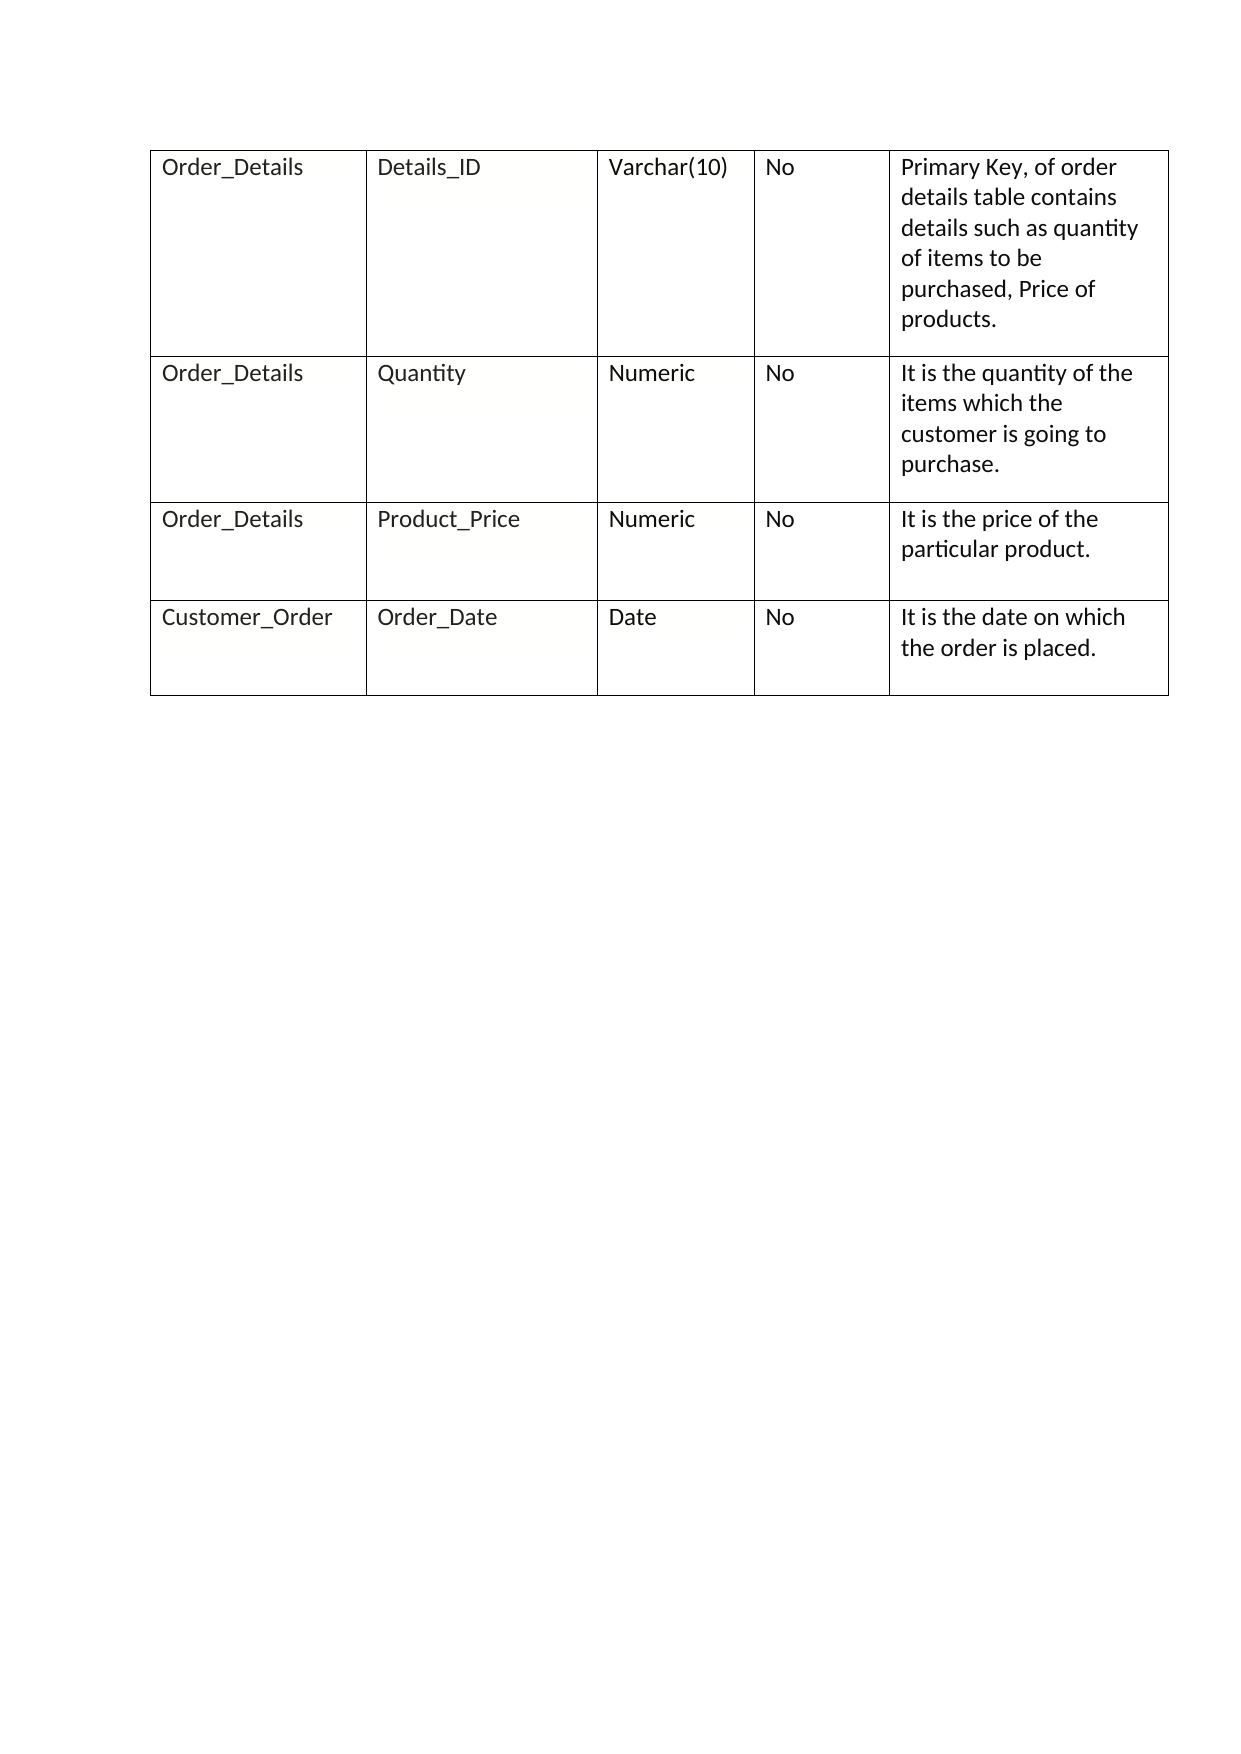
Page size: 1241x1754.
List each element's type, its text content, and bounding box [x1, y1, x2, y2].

table_cell Varchar(10) [598, 151, 754, 356]
table_cell It is the quantity of the items which the customer is going to purchase. [890, 357, 1168, 502]
table_cell Primary Key, of order details table contains details such as quantity of items to be purchased, Price of products. [890, 151, 1168, 356]
table_cell Date [598, 601, 754, 695]
table_cell Numeric [598, 357, 754, 502]
table_cell Details_ID [367, 151, 597, 356]
table_cell Order_Date [367, 601, 597, 695]
table_cell No [755, 357, 889, 502]
table_cell No [755, 601, 889, 695]
table_cell It is the price of the particular product. [890, 503, 1168, 600]
table_cell No [755, 151, 889, 356]
table_cell Product_Price [367, 503, 597, 600]
table_cell Order_Details [151, 357, 366, 502]
table_cell Numeric [598, 503, 754, 600]
table_cell Order_Details [151, 151, 366, 356]
table_cell Order_Details [151, 503, 366, 600]
table_cell No [755, 503, 889, 600]
table_cell It is the date on which the order is placed. [890, 601, 1168, 695]
table_cell Quantity [367, 357, 597, 502]
table_cell Customer_Order [151, 601, 366, 695]
